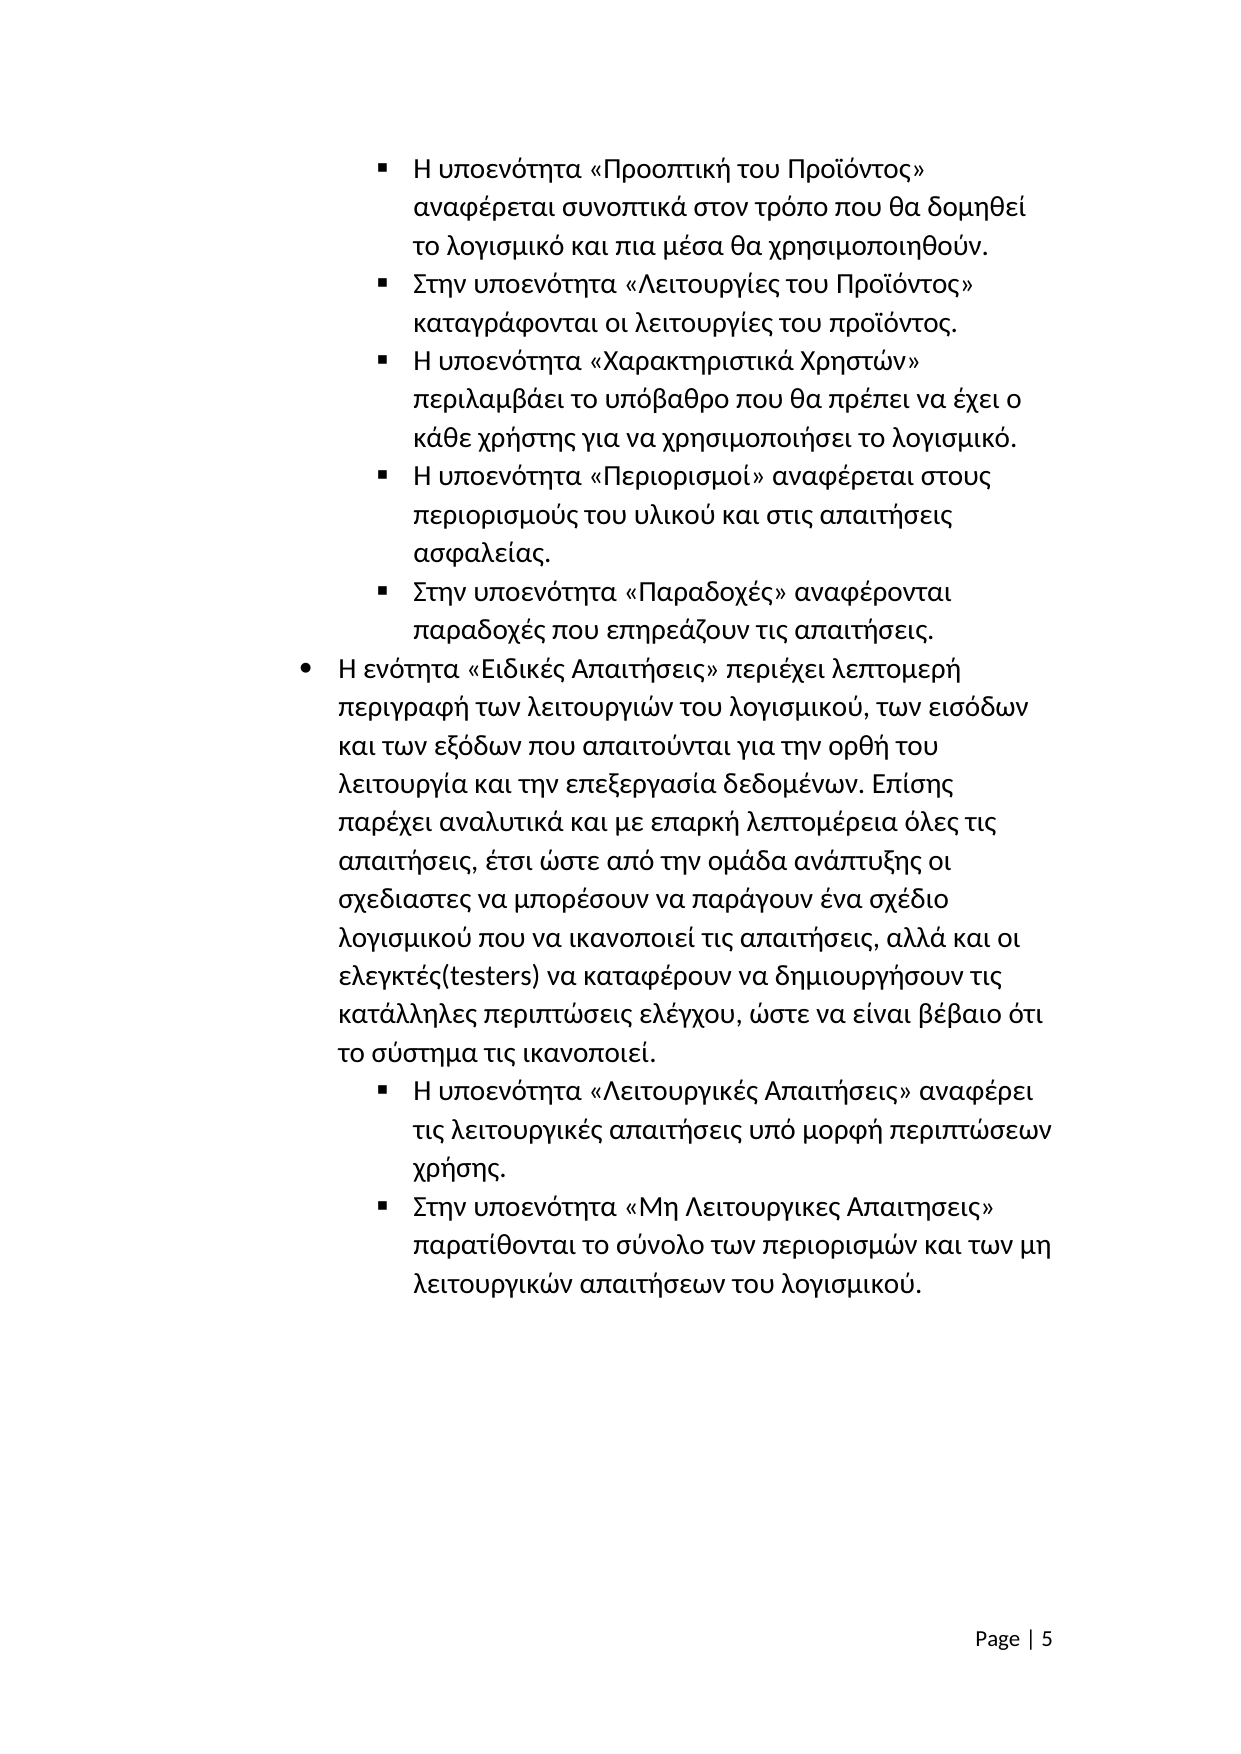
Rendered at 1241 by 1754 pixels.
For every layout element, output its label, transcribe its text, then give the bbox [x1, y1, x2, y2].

list Η υποενότητα «Περιορισμοί» αναφέρεται στους περιορισμούς του υλικού και στις απαιτήσεις ασφαλείας. [376, 457, 1053, 570]
list Στην υποενότητα «Μη Λειτουργικες Απαιτησεις» παρατίθονται το σύνολο των περιορισμών και των μη λειτουργικών απαιτήσεων του λογισμικού. [376, 1188, 1053, 1300]
list Στην υποενότητα «Παραδοχές» αναφέρονται παραδοχές που επηρεάζουν τις απαιτήσεις. [376, 573, 1053, 647]
list Η υποενότητα «Χαρακτηριστικά Χρηστών» περιλαμβάει το υπόβαθρο που θα πρέπει να έχει ο κάθε χρήστης για να χρησιμοποιήσει το λογισμικό. [376, 342, 1053, 455]
list Η υποενότητα «Προοπτική του Προϊόντος» αναφέρεται συνοπτικά στον τρόπο που θα δομηθεί το λογισμικό και πια μέσα θα χρησιμοποιηθούν. [376, 150, 1053, 262]
list Η ενότητα «Ειδικές Απαιτήσεις» περιέχει λεπτομερή περιγραφή των λειτουργιών του λογισμικού, των εισόδων και των εξόδων που απαιτούνται για την ορθή του λειτουργία και την επεξεργασία δεδομένων. Επίσης παρέχει αναλυτικά και με επαρκή λεπτομέρεια όλες τις απαιτήσεις, έτσι ώστε από την ομάδα ανάπτυξης οι σχεδιαστες να μπορέσουν να παράγουν ένα σχέδιο λογισμικού που να ικανοποιεί τις απαιτήσεις, αλλά και οι ελεγκτές(testers) να καταφέρουν να δημιουργήσουν τις κατάλληλες περιπτώσεις ελέγχου, ώστε να είναι βέβαιο ότι το σύστημα τις ικανοποιεί. [301, 650, 1053, 1070]
list Η υποενότητα «Λειτουργικές Απαιτήσεις» αναφέρει τις λειτουργικές απαιτήσεις υπό μορφή περιπτώσεων χρήσης. [376, 1072, 1053, 1185]
list Στην υποενότητα «Λειτουργίες του Προϊόντος» καταγράφονται οι λειτουργίες του προϊόντος. [376, 265, 1053, 339]
